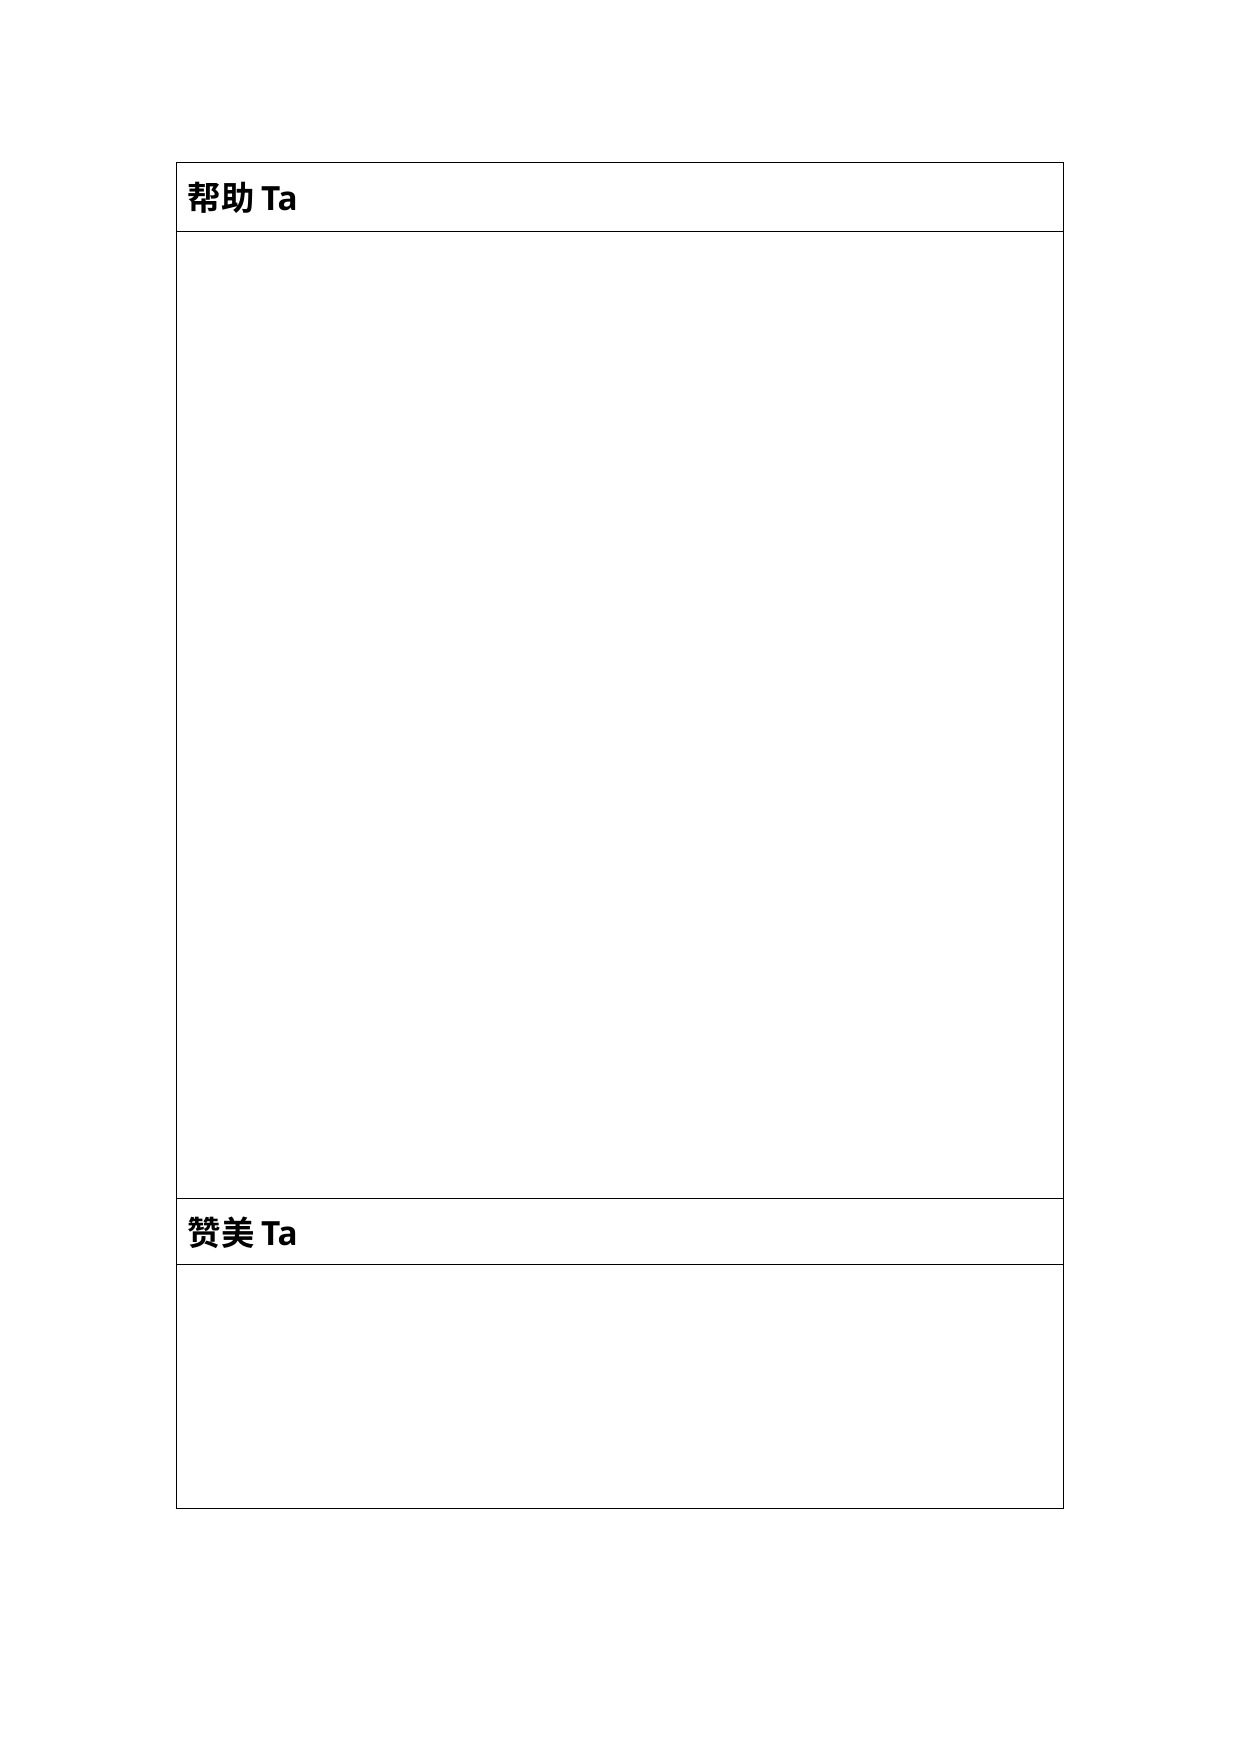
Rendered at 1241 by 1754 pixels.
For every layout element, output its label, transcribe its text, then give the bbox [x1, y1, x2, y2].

table_cell 赞美Ta [177, 1199, 1063, 1264]
table_cell 帮助Ta [177, 163, 1063, 231]
table_cell [177, 232, 1063, 1198]
table_cell [177, 1265, 1063, 1507]
